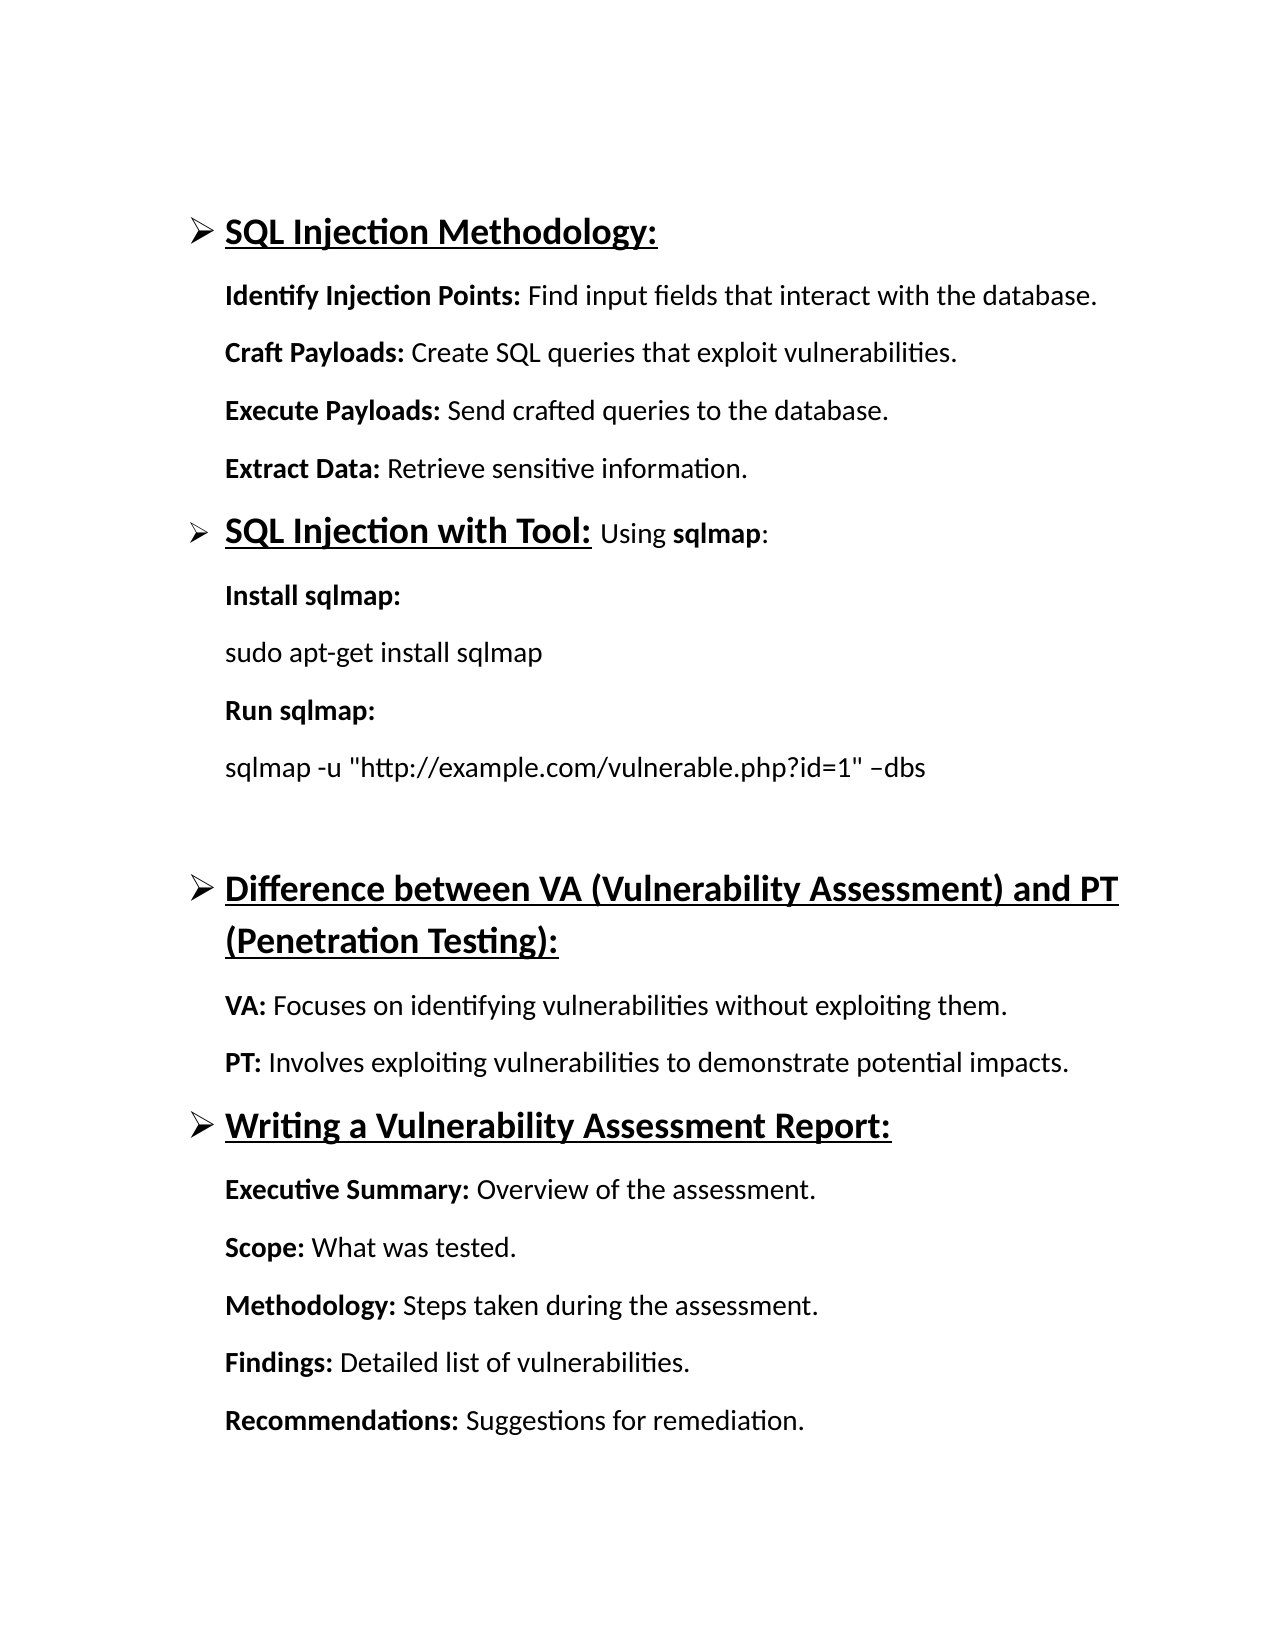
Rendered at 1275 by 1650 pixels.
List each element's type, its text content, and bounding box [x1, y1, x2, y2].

list sudo apt-get install sqlmap [225, 634, 1125, 670]
text Findings: Detailed list of vulnerabilities. [225, 1344, 1125, 1380]
text PT: Involves exploiting vulnerabilities to demonstrate potential impacts. [225, 1044, 1125, 1080]
text Run sqlmap: [225, 692, 1125, 728]
text Identify Injection Points: Find input fields that interact with the database. [225, 277, 1125, 313]
list SQL Injection with Tool: Using sqlmap: [187, 507, 1125, 553]
text Executive Summary: Overview of the assessment. [225, 1171, 1125, 1207]
text VA: Focuses on identifying vulnerabilities without exploiting them. [225, 987, 1125, 1022]
list Writing a Vulnerability Assessment Report: [187, 1102, 1125, 1148]
list sqlmap -u "http://example.com/vulnerable.php?id=1" –dbs [225, 749, 1125, 785]
text Craft Payloads: Create SQL queries that exploit vulnerabilities. [225, 334, 1125, 370]
text Execute Payloads: Send crafted queries to the database. [225, 392, 1125, 428]
text Methodology: Steps taken during the assessment. [225, 1287, 1125, 1322]
text Recommendations: Suggestions for remediation. [225, 1402, 1125, 1437]
list Difference between VA (Vulnerability Assessment) and PT (Penetration Testing): [187, 865, 1125, 963]
list SQL Injection Methodology: [187, 208, 1125, 253]
text Scope: What was tested. [225, 1229, 1125, 1265]
text Extract Data: Retrieve sensitive information. [225, 450, 1125, 485]
text Install sqlmap: [225, 577, 1125, 612]
